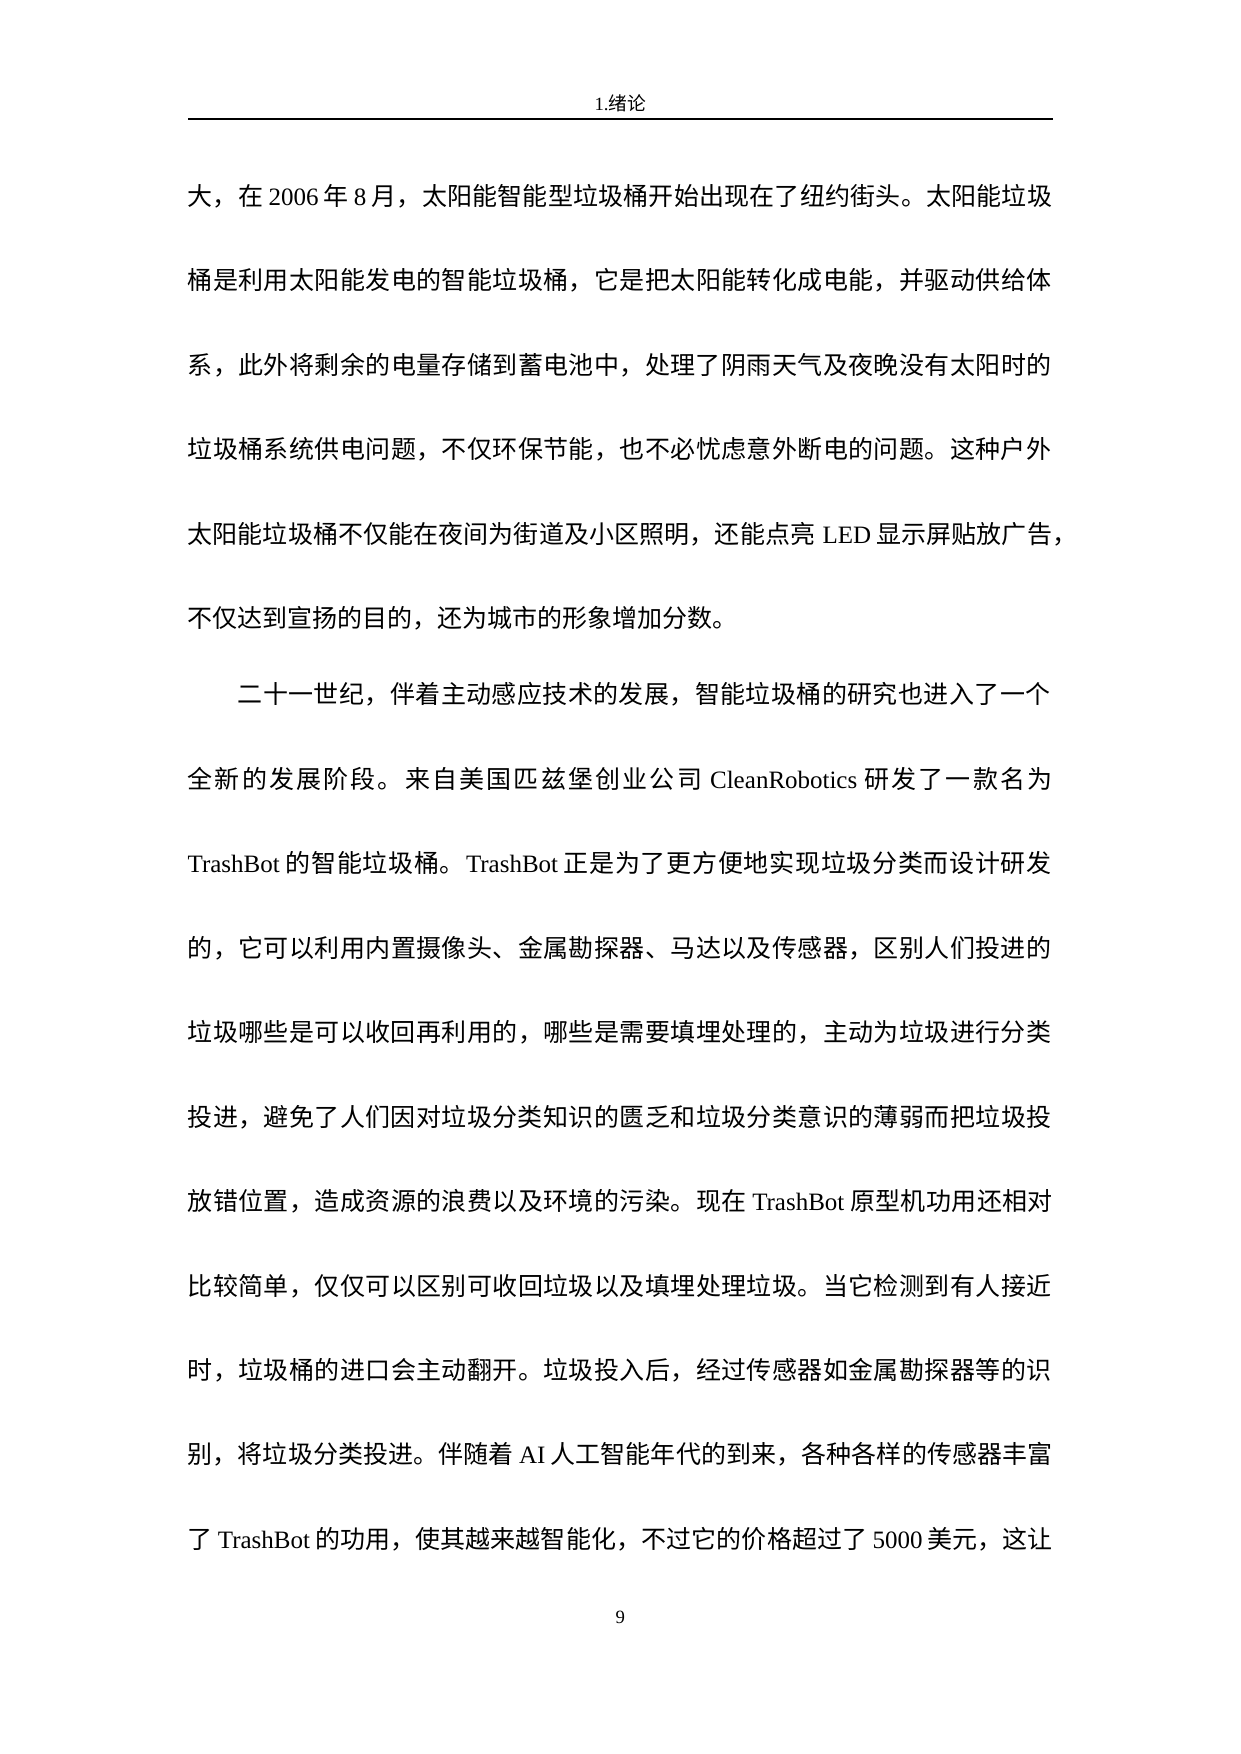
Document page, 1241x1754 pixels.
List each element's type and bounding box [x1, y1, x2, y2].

text [187, 162, 1053, 649]
text [187, 660, 1053, 1570]
